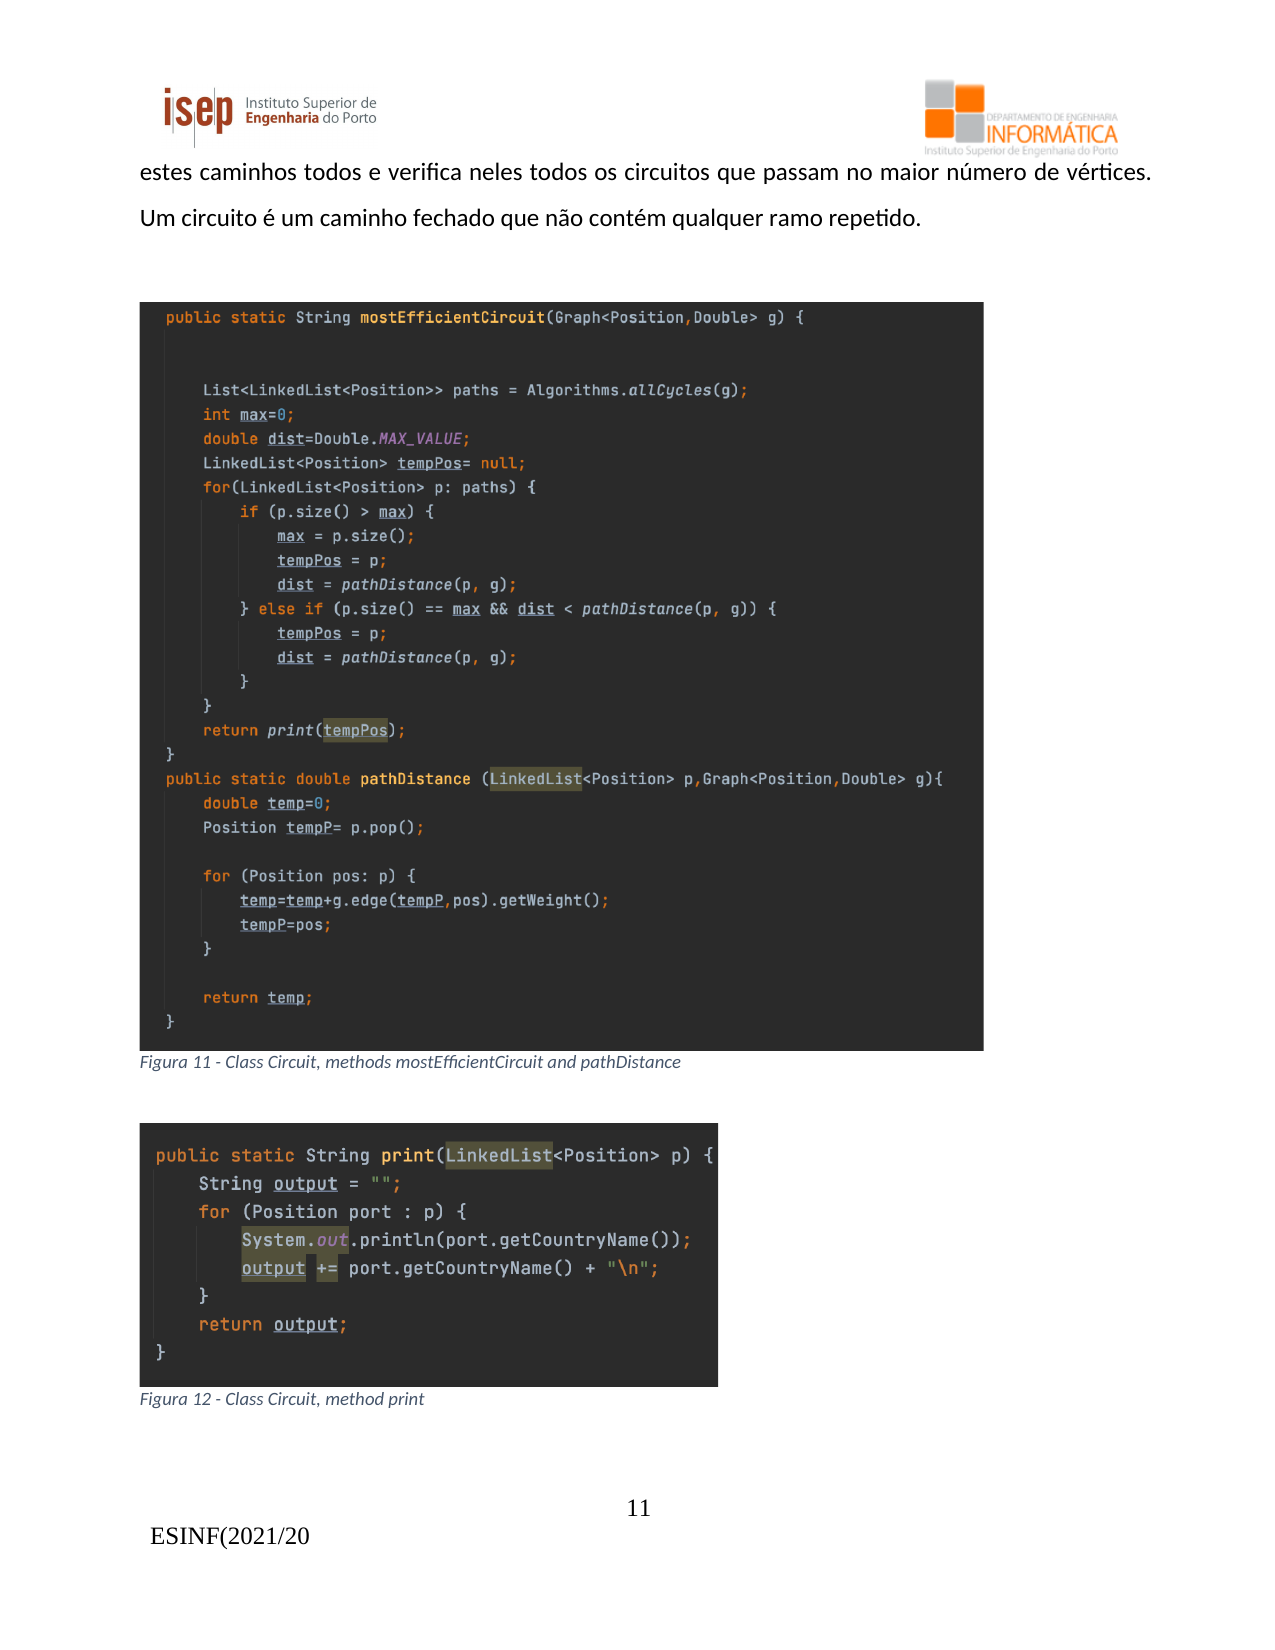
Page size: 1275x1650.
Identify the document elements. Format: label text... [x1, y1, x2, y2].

text Figura 11 - Class Circuit, methods mostEfficientCircuit and pathDistance [139, 1051, 1154, 1073]
picture [139, 302, 984, 1051]
picture [161, 84, 379, 149]
text Figura 12 - Class Circuit, method print [139, 1387, 1154, 1410]
picture [139, 1123, 719, 1387]
picture [924, 78, 1118, 156]
